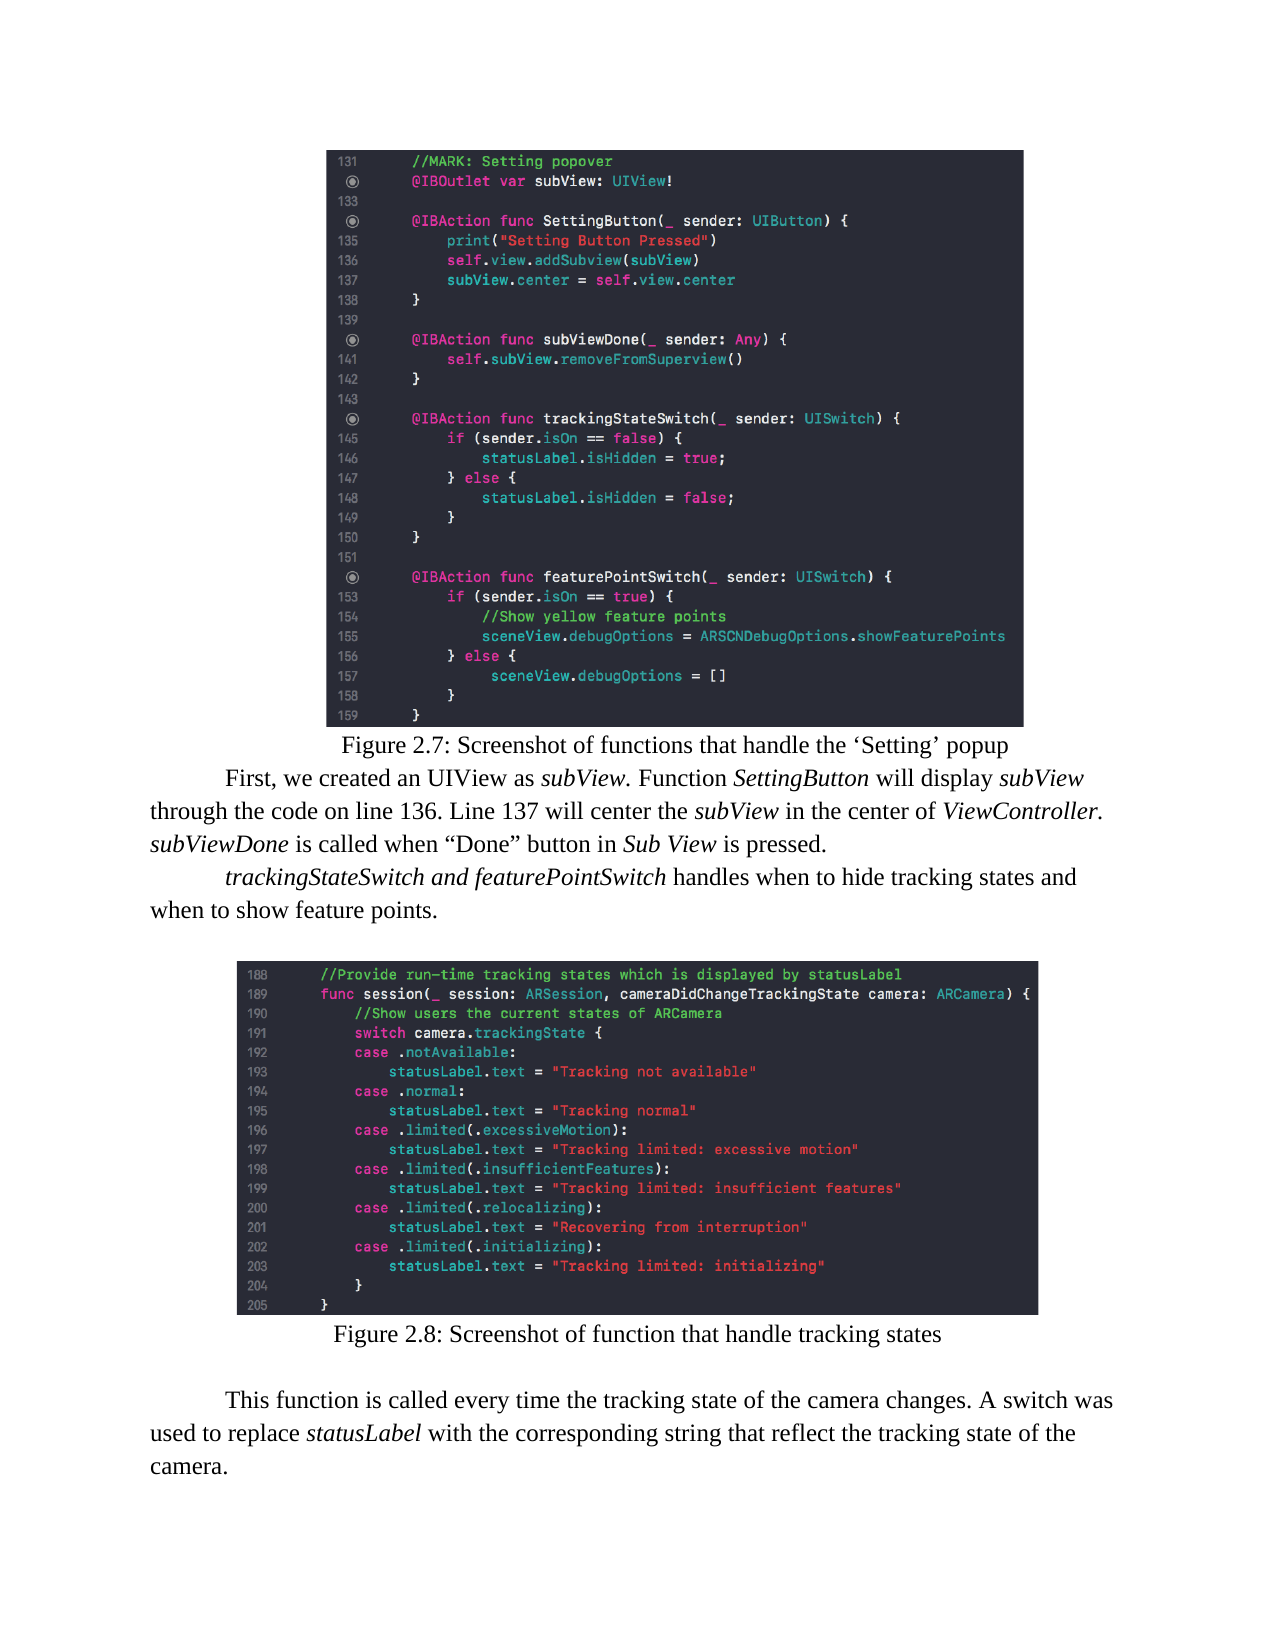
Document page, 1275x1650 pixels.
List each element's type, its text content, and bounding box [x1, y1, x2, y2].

picture [326, 150, 1024, 727]
text This function is called every time the tracking state of the camera changes. A switch was used to replace statusLabel with the corresponding string that reflect the tracking state of the camera. [150, 1385, 1125, 1479]
text Figure 2.8: Screenshot of function that handle tracking states [150, 1319, 1125, 1347]
picture [236, 961, 1039, 1315]
text First, we created an UIView as subView. Function SettingButton will display subView through the code on line 136. Line 137 will center the subView in the center of ViewController. subViewDone is called when “Done” button in Sub View is pressed. [150, 763, 1125, 858]
text trackingStateSwitch and featurePointSwitch handles when to hide tracking states and when to show feature points. [150, 862, 1125, 924]
text Figure 2.7: Screenshot of functions that handle the ‘Setting’ popup [150, 730, 1125, 759]
